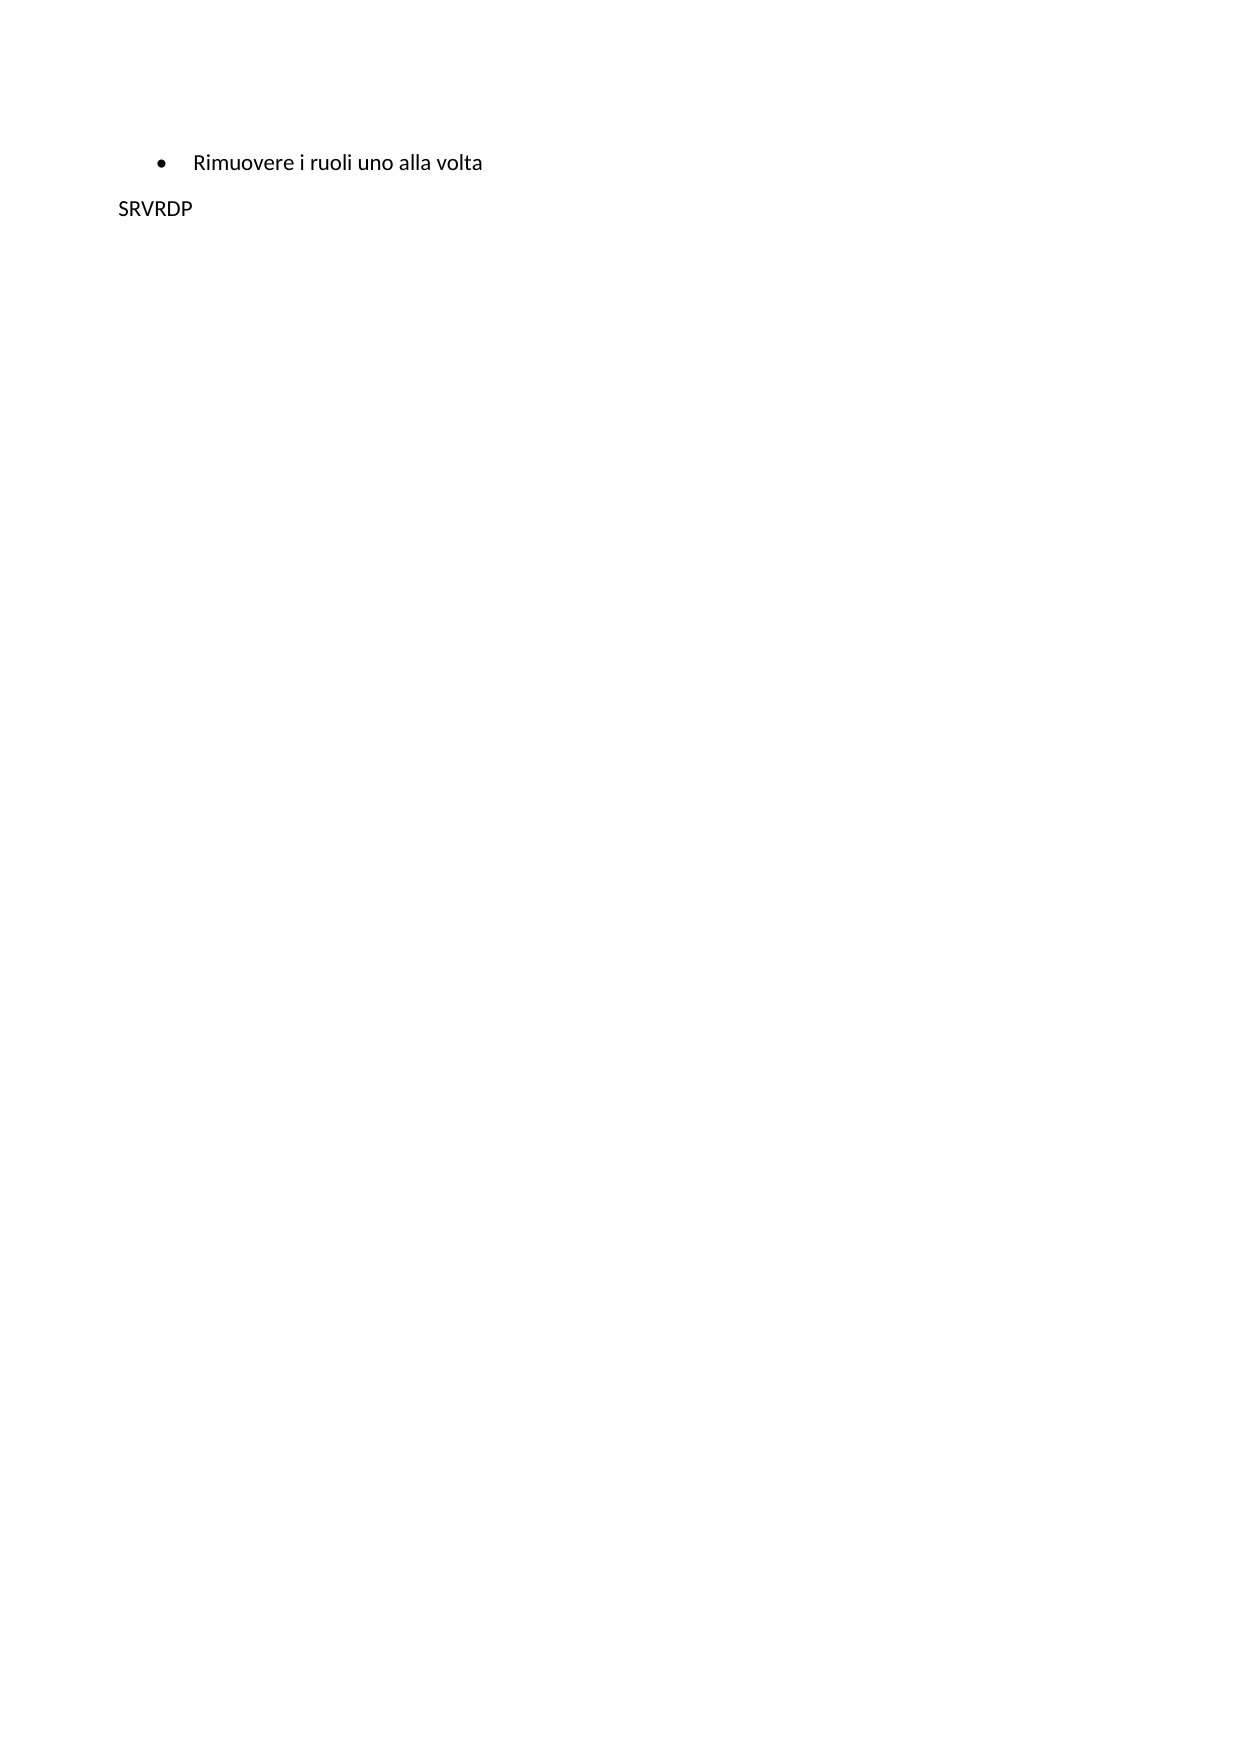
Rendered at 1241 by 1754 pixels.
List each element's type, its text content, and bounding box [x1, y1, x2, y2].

text SRVRDP [118, 194, 1122, 222]
list Rimuovere i ruoli uno alla volta [156, 148, 1122, 176]
